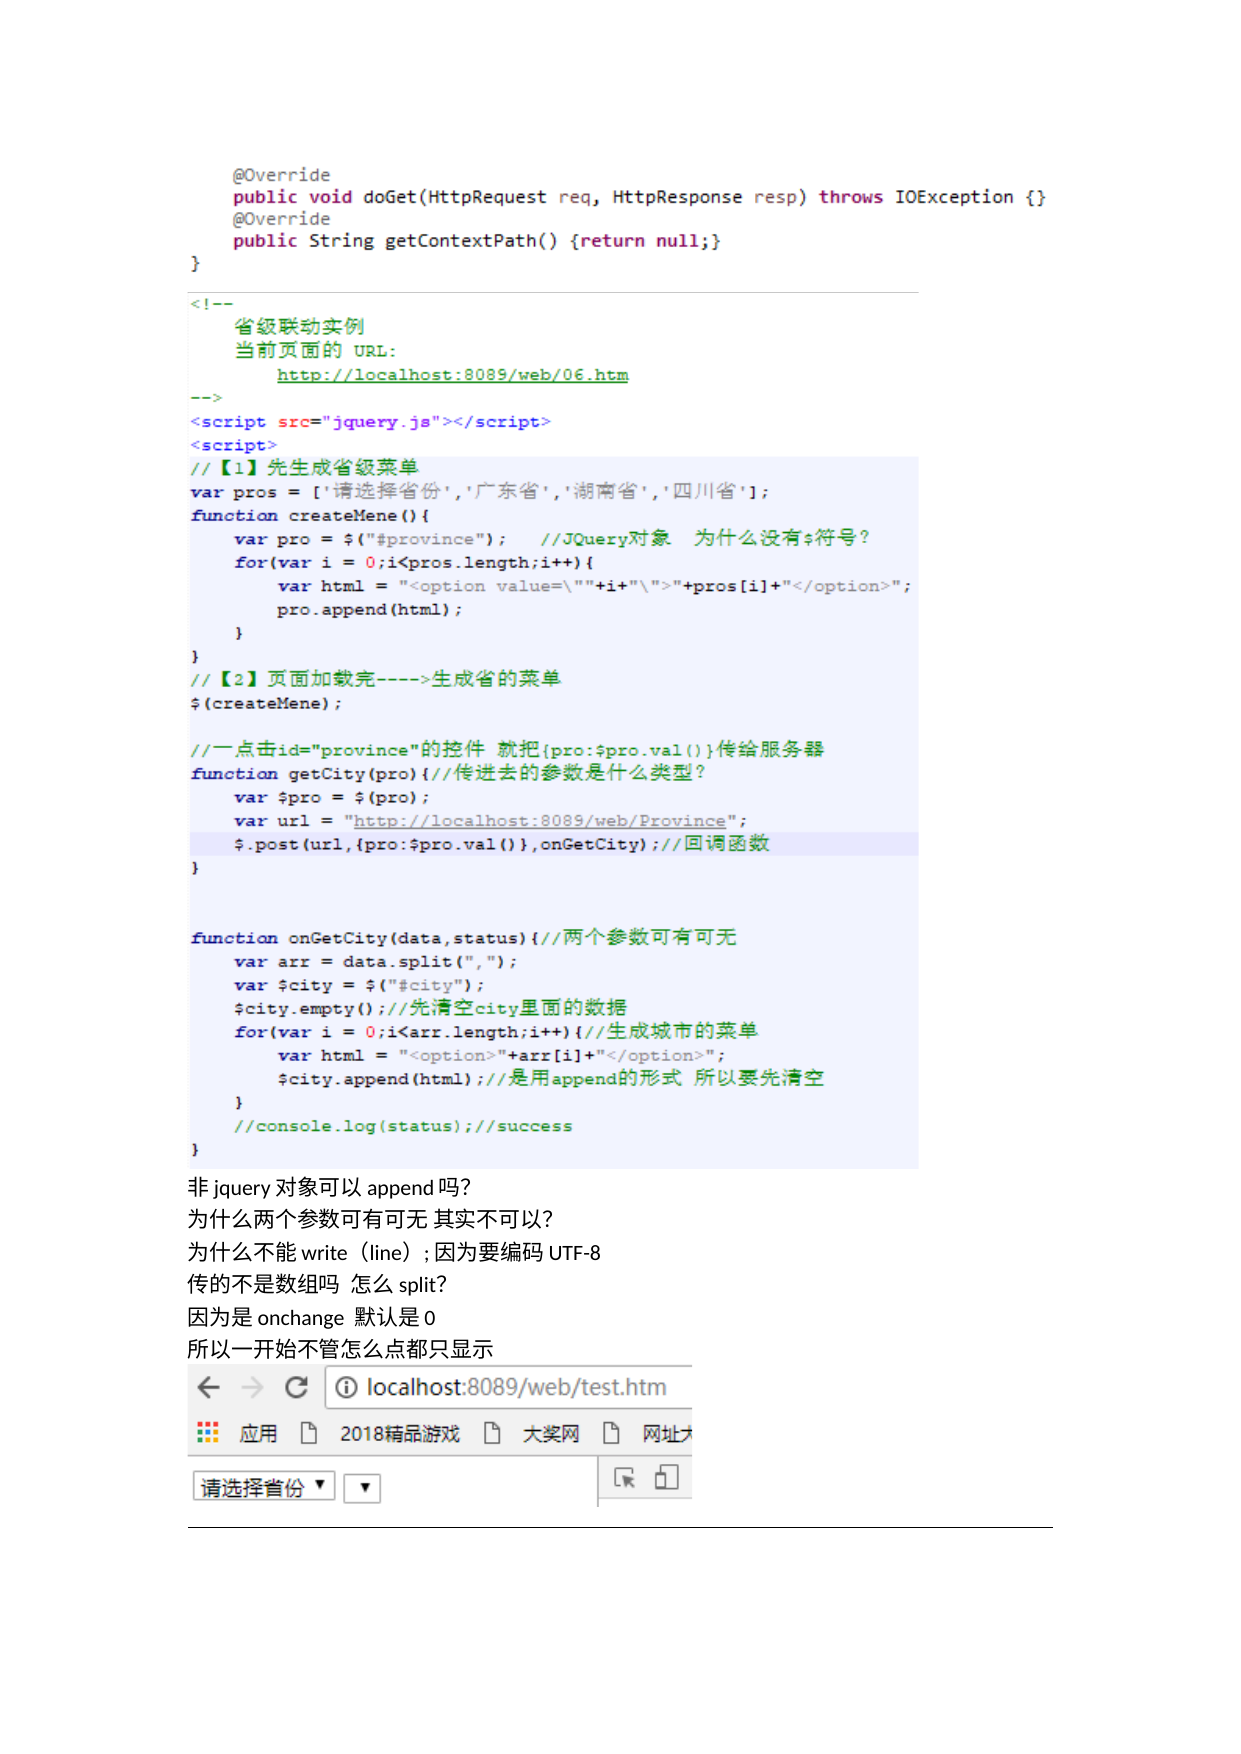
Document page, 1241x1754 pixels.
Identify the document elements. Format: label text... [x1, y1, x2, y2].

text 所以一开始不管怎么点都只显示 [187, 1332, 1053, 1364]
text 非jquery对象可以append吗？ [187, 1169, 1053, 1202]
text 因为是onchange 默认是0 [187, 1299, 1053, 1332]
text 为什么两个参数可有可无 其实不可以？ [187, 1202, 1053, 1234]
picture [187, 292, 919, 1169]
picture [187, 162, 1053, 283]
text 为什么不能write（line）; 因为要编码UTF-8 [187, 1234, 1053, 1267]
picture [187, 1364, 693, 1507]
text 传的不是数组吗 怎么split？ [187, 1267, 1053, 1299]
